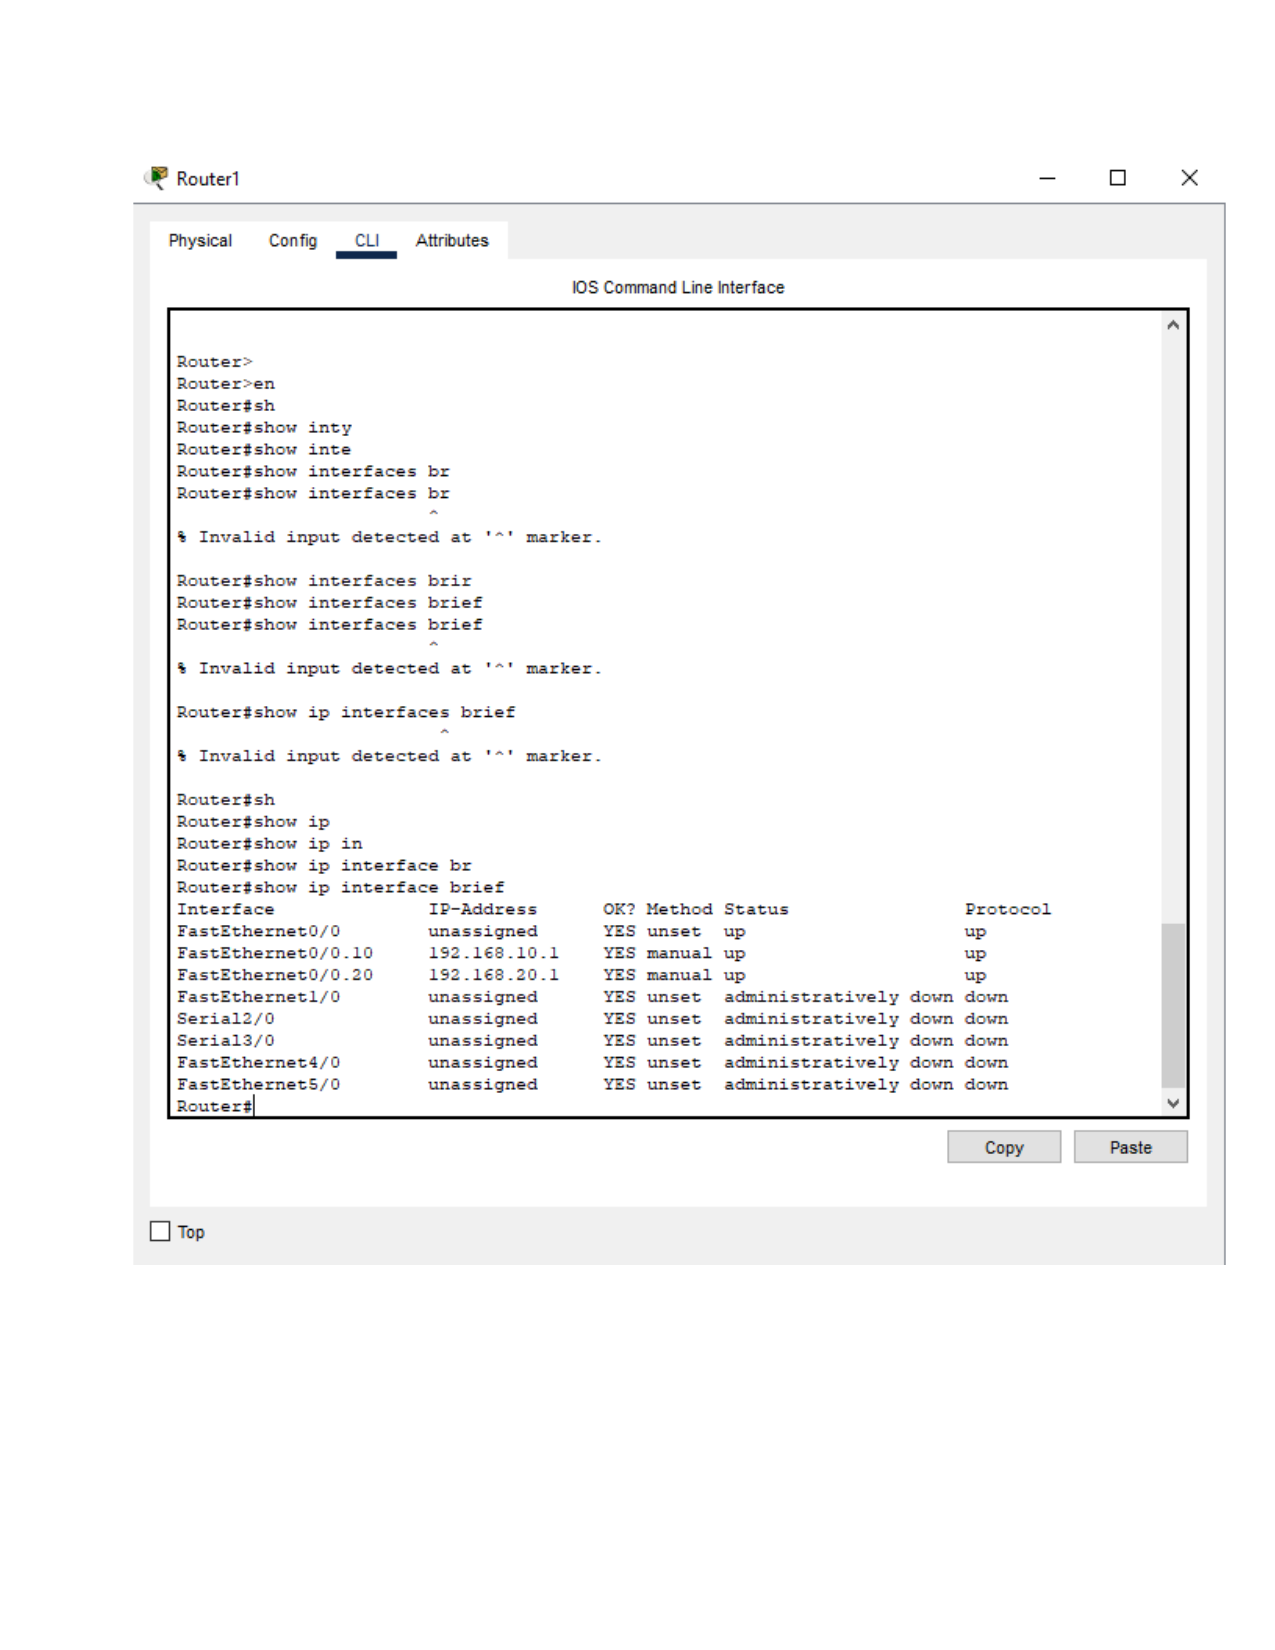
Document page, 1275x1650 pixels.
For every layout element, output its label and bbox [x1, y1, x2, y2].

list [96, 156, 1219, 1303]
picture [133, 156, 1226, 1265]
